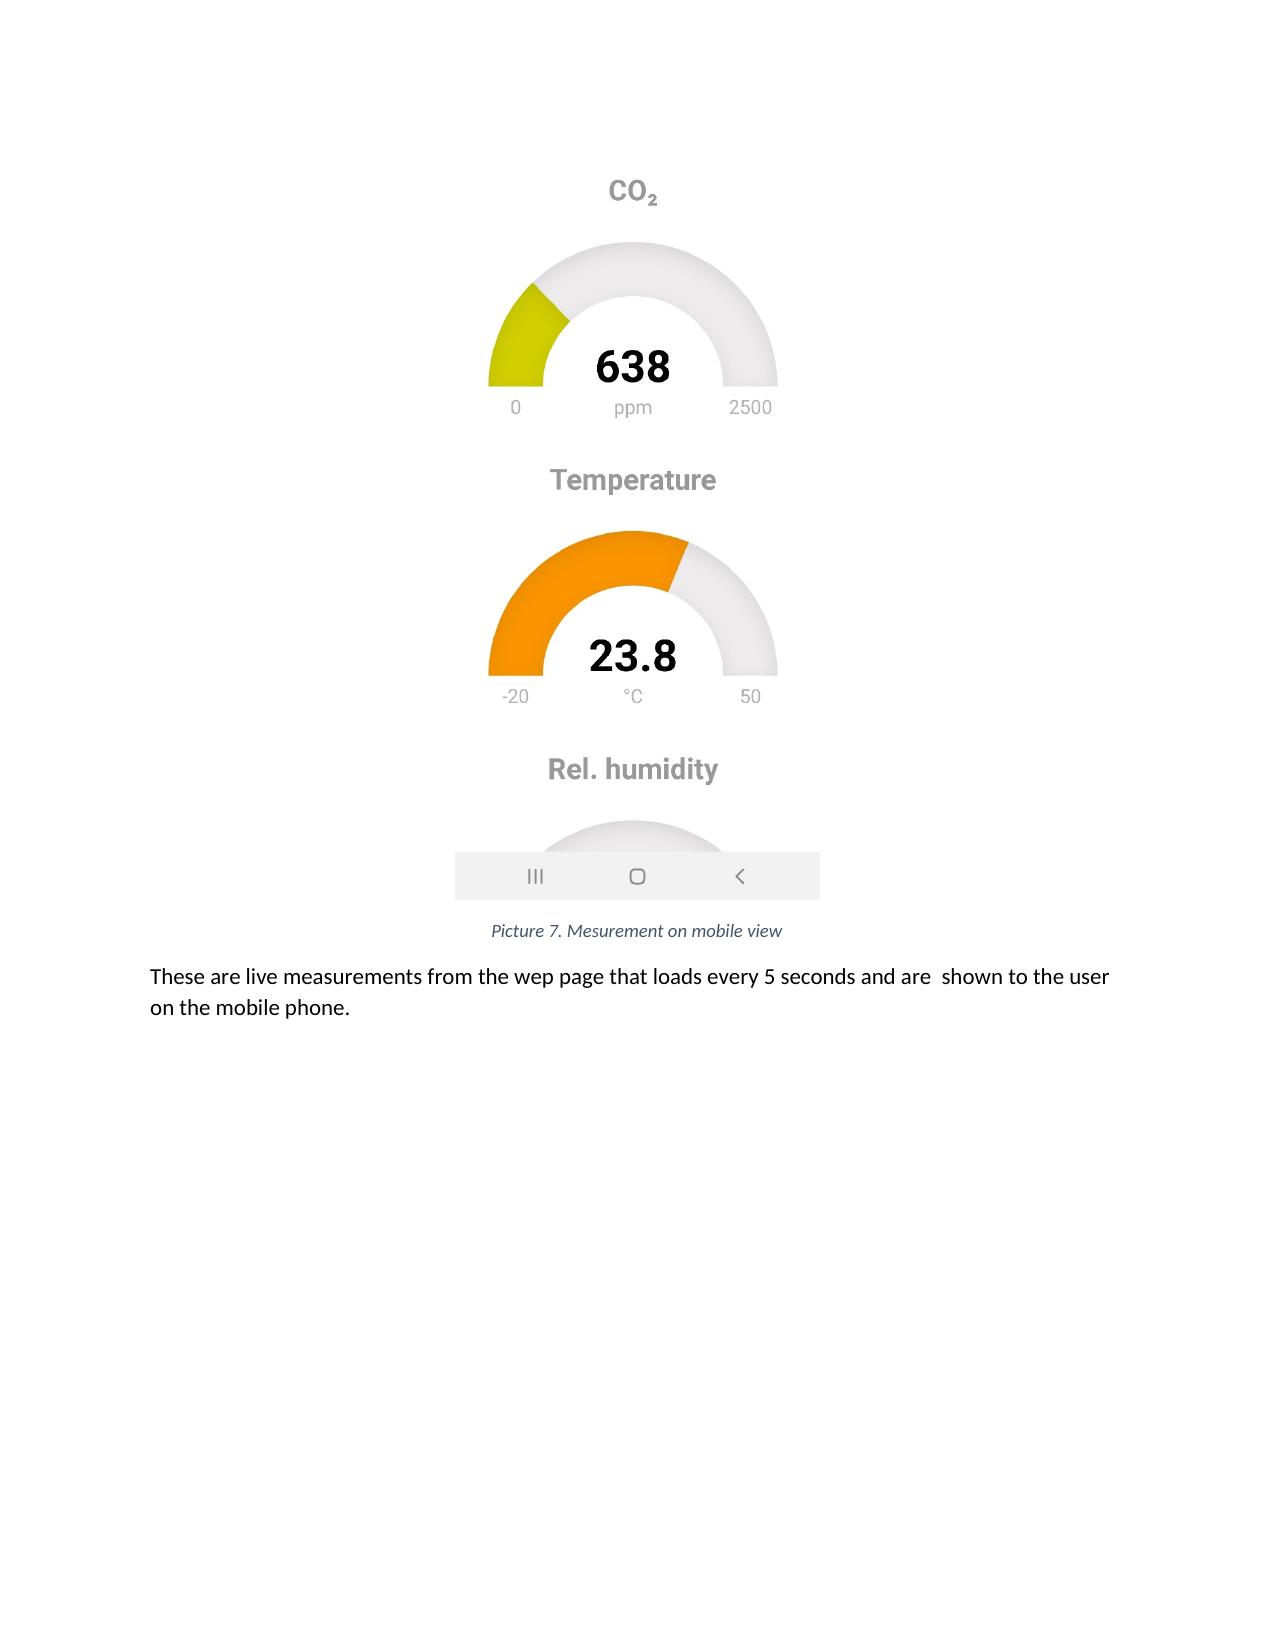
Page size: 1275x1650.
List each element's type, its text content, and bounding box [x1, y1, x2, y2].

text These are live measurements from the wep page that loads every 5 seconds and are shown to the user on the mobile phone. [150, 962, 1125, 1021]
text Picture 7. Mesurement on mobile view [150, 919, 1125, 942]
picture [455, 150, 820, 900]
